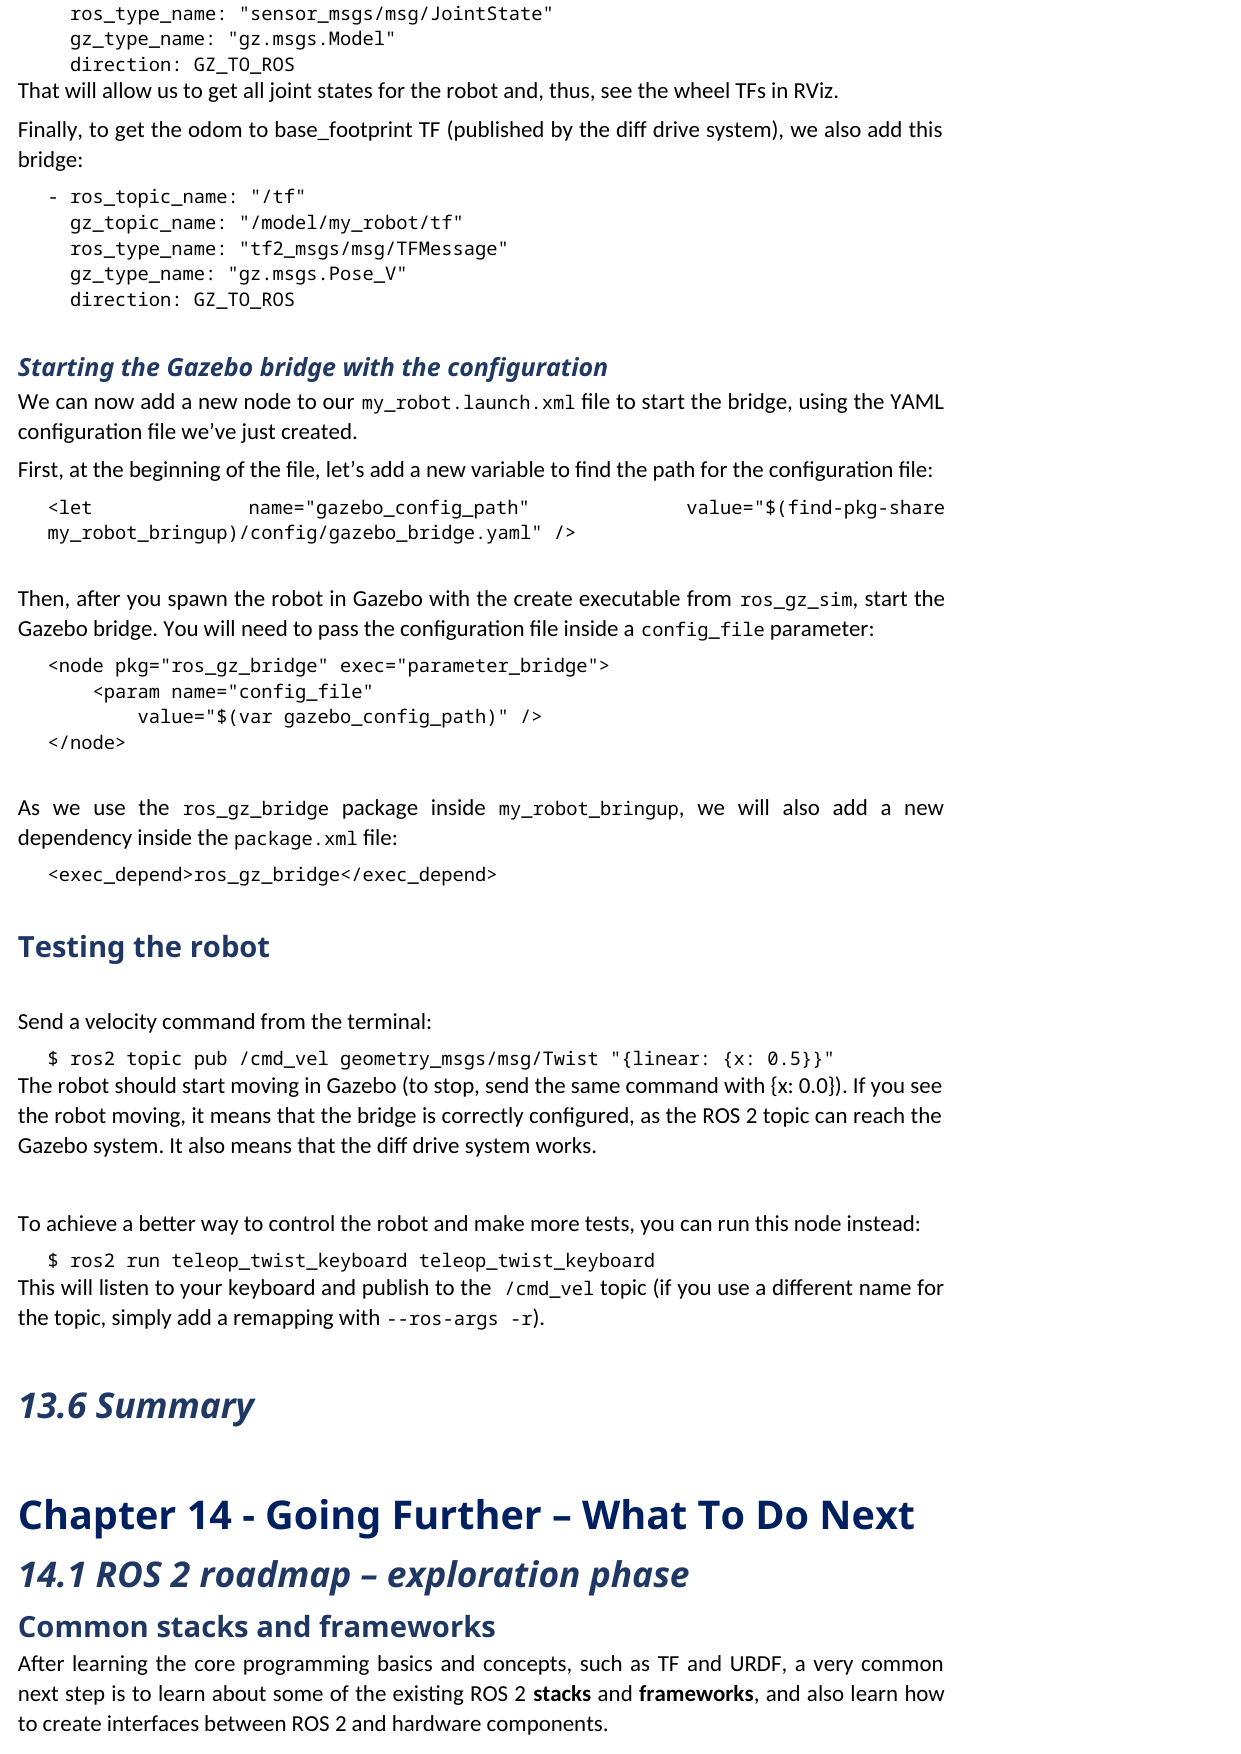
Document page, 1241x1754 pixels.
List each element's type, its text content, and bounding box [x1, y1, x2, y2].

text This will listen to your keyboard and publish to the /cmd_vel topic (if you use a different name for the topic, simply add a remapping with --ros-args -r). [18, 1273, 945, 1331]
text To achieve a better way to control the robot and make more tests, you can run this node instead: [18, 1209, 945, 1237]
text After learning the core programming basics and concepts, such as TF and URDF, a very common next step is to learn about some of the existing ROS 2 stacks and frameworks, and also learn how to create interfaces between ROS 2 and hardware components. [18, 1649, 945, 1737]
text ros_type_name: "sensor_msgs/msg/JointState" [47, 0, 945, 26]
subtitle 13.6 Summary [18, 1380, 945, 1428]
text - ros_topic_name: "/tf" [47, 184, 945, 209]
text gz_topic_name: "/model/my_robot/tf" [47, 209, 945, 235]
subtitle Common stacks and frameworks [18, 1606, 945, 1646]
text As we use the ros_gz_bridge package inside my_robot_bringup, we will also add a new dependency inside the package.xml file: [18, 793, 945, 851]
text Finally, to get the odom to base_footprint TF (published by the diff drive system), we also add this bridge: [18, 115, 945, 173]
text Send a velocity command from the terminal: [18, 1007, 945, 1035]
text The robot should start moving in Gazebo (to stop, send the same command with {x: 0.0}). If you see the robot moving, it means that the bridge is correctly configured, as the ROS 2 topic can reach the Gazebo system. It also means that the diff drive system works. [18, 1071, 945, 1160]
text First, at the beginning of the file, let’s add a new variable to find the path for the configuration file: [18, 456, 945, 483]
text value="$(var gazebo_config_path)" /> [47, 703, 945, 729]
subtitle Testing the robot [18, 926, 945, 966]
subtitle Chapter 14 - Going Further – What To Do Next [18, 1487, 945, 1541]
text $ ros2 run teleop_twist_keyboard teleop_twist_keyboard [47, 1247, 945, 1273]
text direction: GZ_TO_ROS [47, 286, 945, 311]
text gz_type_name: "gz.msgs.Model" [47, 26, 945, 51]
subtitle 14.1 ROS 2 roadmap – exploration phase [18, 1550, 945, 1598]
text ros_type_name: "tf2_msgs/msg/TFMessage" [47, 235, 945, 260]
text We can now add a new node to our my_robot.launch.xml file to start the bridge, using the YAML configuration file we’ve just created. [18, 387, 945, 445]
text </node> [47, 729, 945, 754]
text <exec_depend>ros_gz_bridge</exec_depend> [47, 862, 945, 887]
text Then, after you spawn the robot in Gazebo with the create executable from ros_gz_sim, start the Gazebo bridge. You will need to pass the configuration file inside a config_file parameter: [18, 584, 945, 642]
text gz_type_name: "gz.msgs.Pose_V" [47, 260, 945, 286]
text That will allow us to get all joint states for the robot and, thus, see the wheel TFs in RViz. [18, 77, 945, 104]
text direction: GZ_TO_ROS [47, 51, 945, 77]
text $ ros2 topic pub /cmd_vel geometry_msgs/msg/Twist "{linear: {x: 0.5}}" [47, 1046, 945, 1071]
subtitle Starting the Gazebo bridge with the configuration [18, 350, 945, 384]
text <param name="config_file" [47, 678, 945, 703]
text <let name="gazebo_config_path" value="$(find-pkg-share my_robot_bringup)/config/gazebo_bridge.yaml" /> [47, 494, 945, 545]
text <node pkg="ros_gz_bridge" exec="parameter_bridge"> [47, 652, 945, 678]
